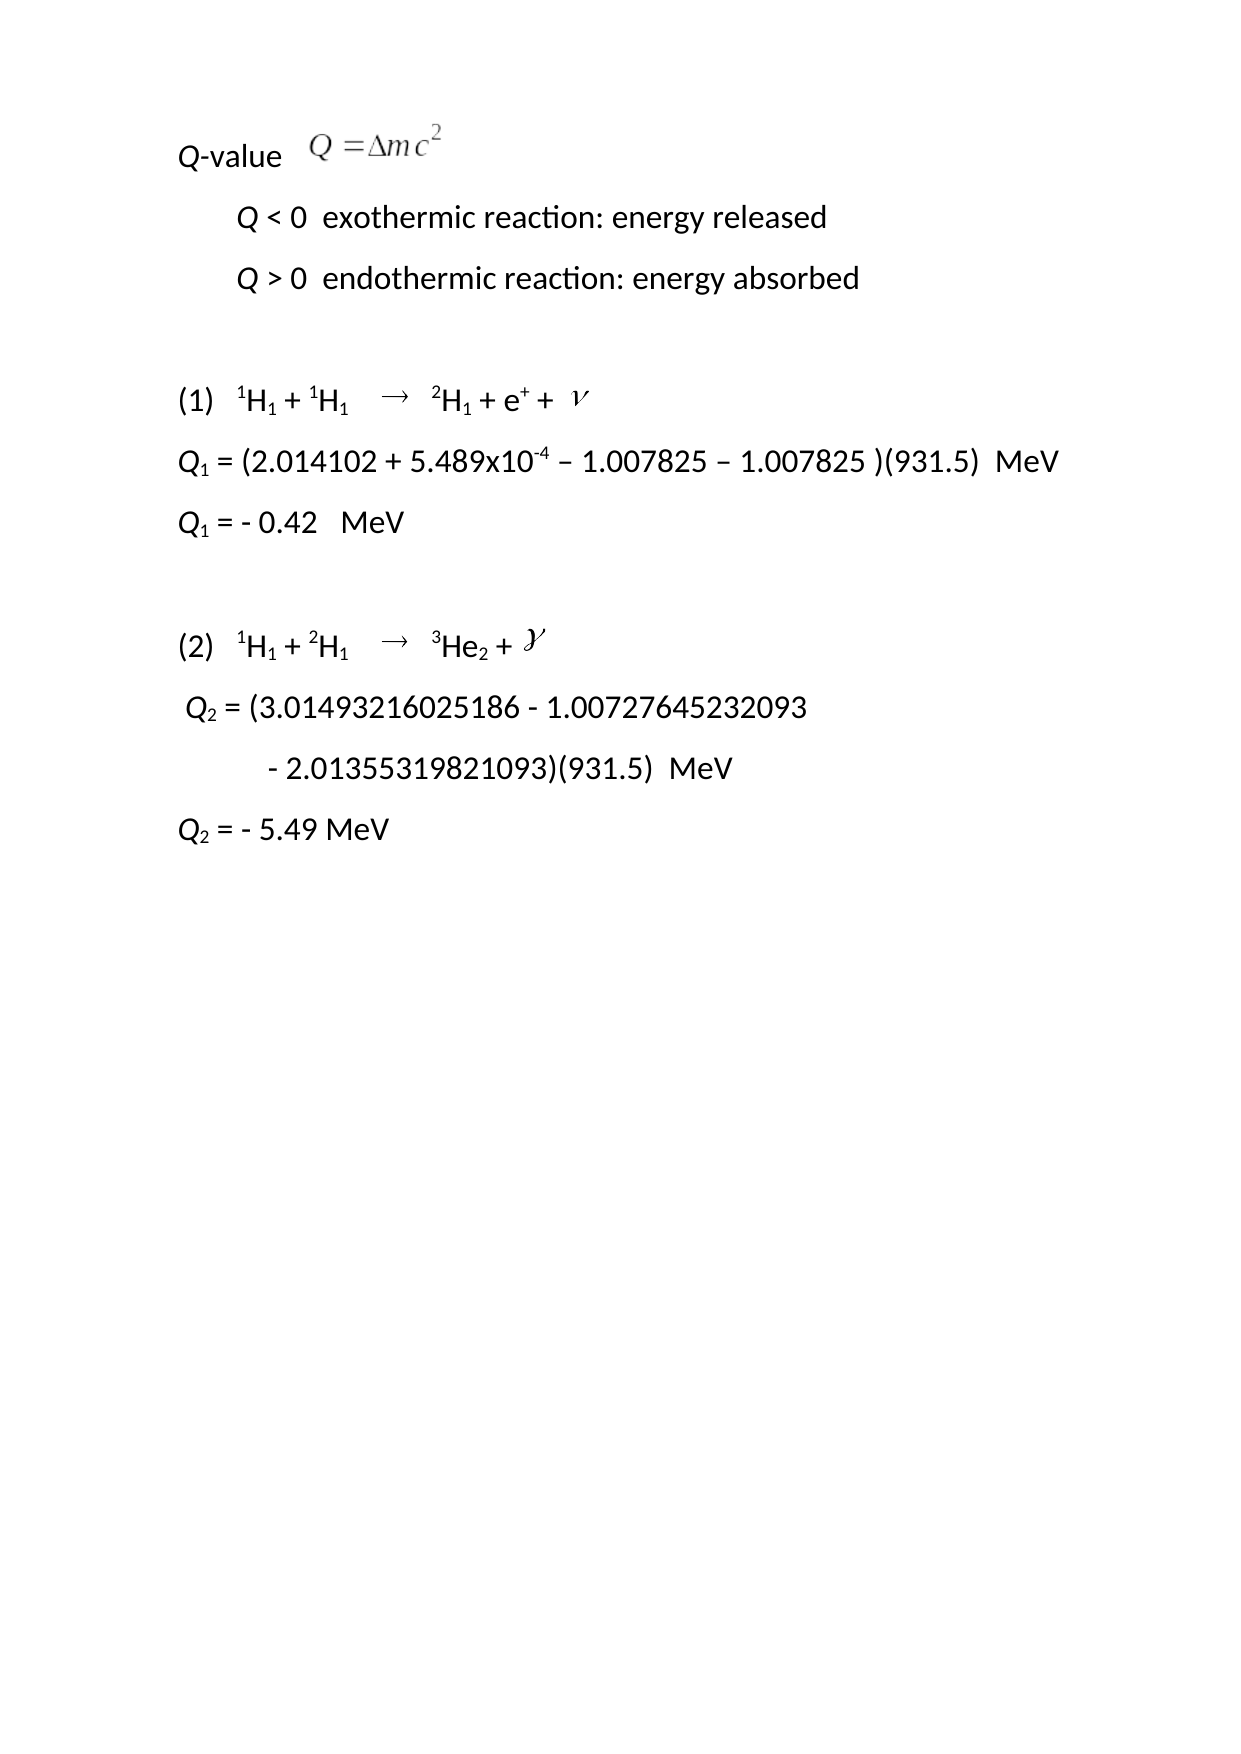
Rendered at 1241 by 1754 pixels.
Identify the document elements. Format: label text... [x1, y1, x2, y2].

text Q < 0 exothermic reaction: energy released [177, 196, 1063, 237]
text - 2.01355319821093)(931.5) MeV [177, 747, 1063, 787]
text Q2 = - 5.49 MeV [177, 808, 1063, 848]
text Q1 = - 0.42 MeV [177, 502, 1063, 542]
text (1) 1H1 + 1H1 2H1 + e+ + [177, 379, 1063, 420]
text Q1 = (2.014102 + 5.489x10-4 – 1.007825 – 1.007825 )(931.5) MeV [177, 441, 1063, 481]
text (2) 1H1 + 2H1 3He2 + [177, 624, 1063, 665]
text Q > 0 endothermic reaction: energy absorbed [177, 257, 1063, 298]
text Q-value [177, 118, 1063, 176]
text Q2 = (3.01493216025186 - 1.00727645232093 [177, 686, 1063, 726]
